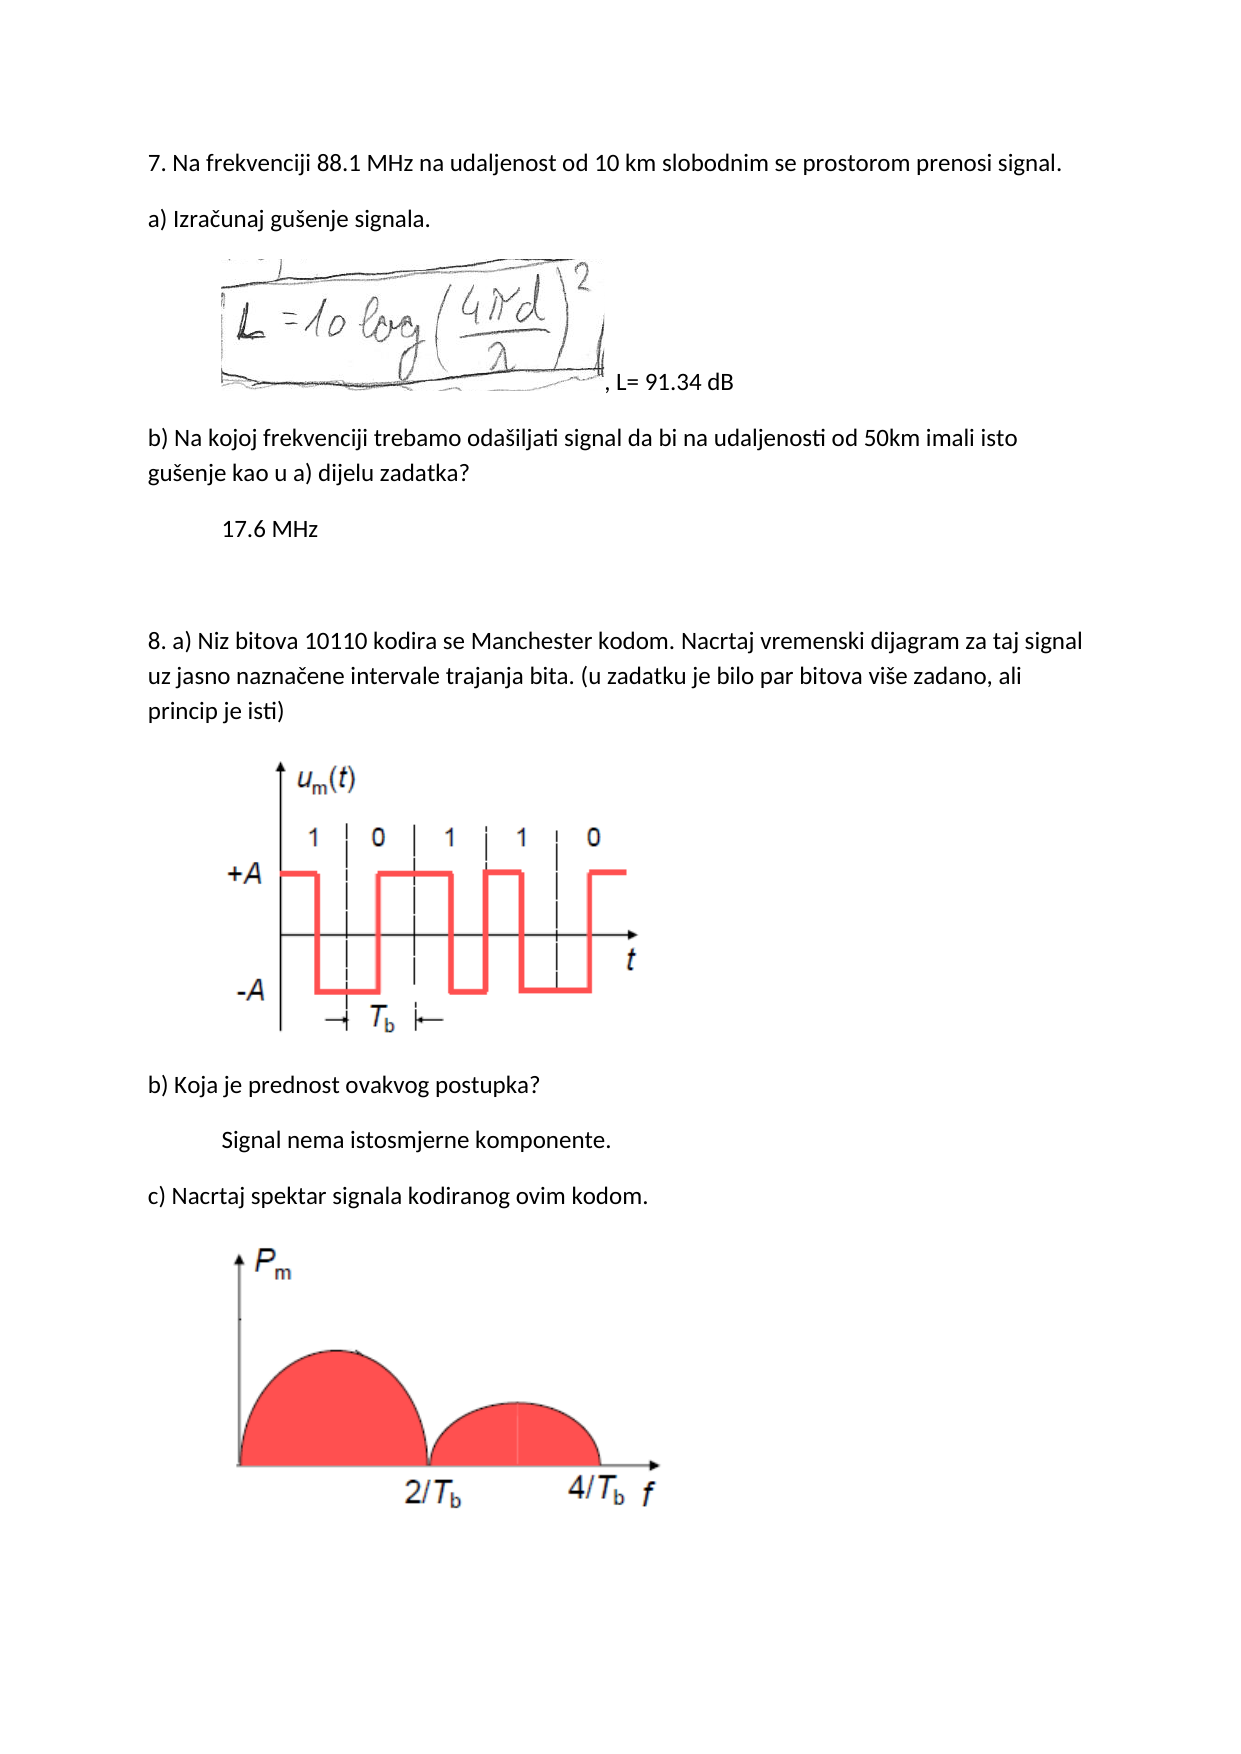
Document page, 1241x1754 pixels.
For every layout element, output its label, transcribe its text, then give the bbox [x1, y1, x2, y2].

text , L= 91.34 dB [148, 259, 1093, 397]
text b) Koja je prednost ovakvog postupka? [148, 1069, 1093, 1099]
text b) Na kojoj frekvenciji trebamo odašiljati signal da bi na udaljenosti od 50km imali isto gušenje kao u a) dijelu zadatka? [148, 422, 1093, 488]
text Signal nema istosmjerne komponente. [148, 1124, 1093, 1155]
text 17.6 MHz [148, 513, 1093, 544]
text 8. a) Niz bitova 10110 kodira se Manchester kodom. Nacrtaj vremenski dijagram za taj signal uz jasno naznačene intervale trajanja bita. (u zadatku je bilo par bitova više zadano, ali princip je isti) [148, 625, 1093, 725]
text a) Izračunaj gušenje signala. [148, 203, 1093, 234]
text c) Nacrtaj spektar signala kodiranog ovim kodom. [148, 1180, 1093, 1211]
picture [221, 750, 644, 1044]
text 7. Na frekvenciji 88.1 MHz na udaljenost od 10 km slobodnim se prostorom prenosi signal. [148, 148, 1093, 178]
picture [221, 1236, 669, 1516]
